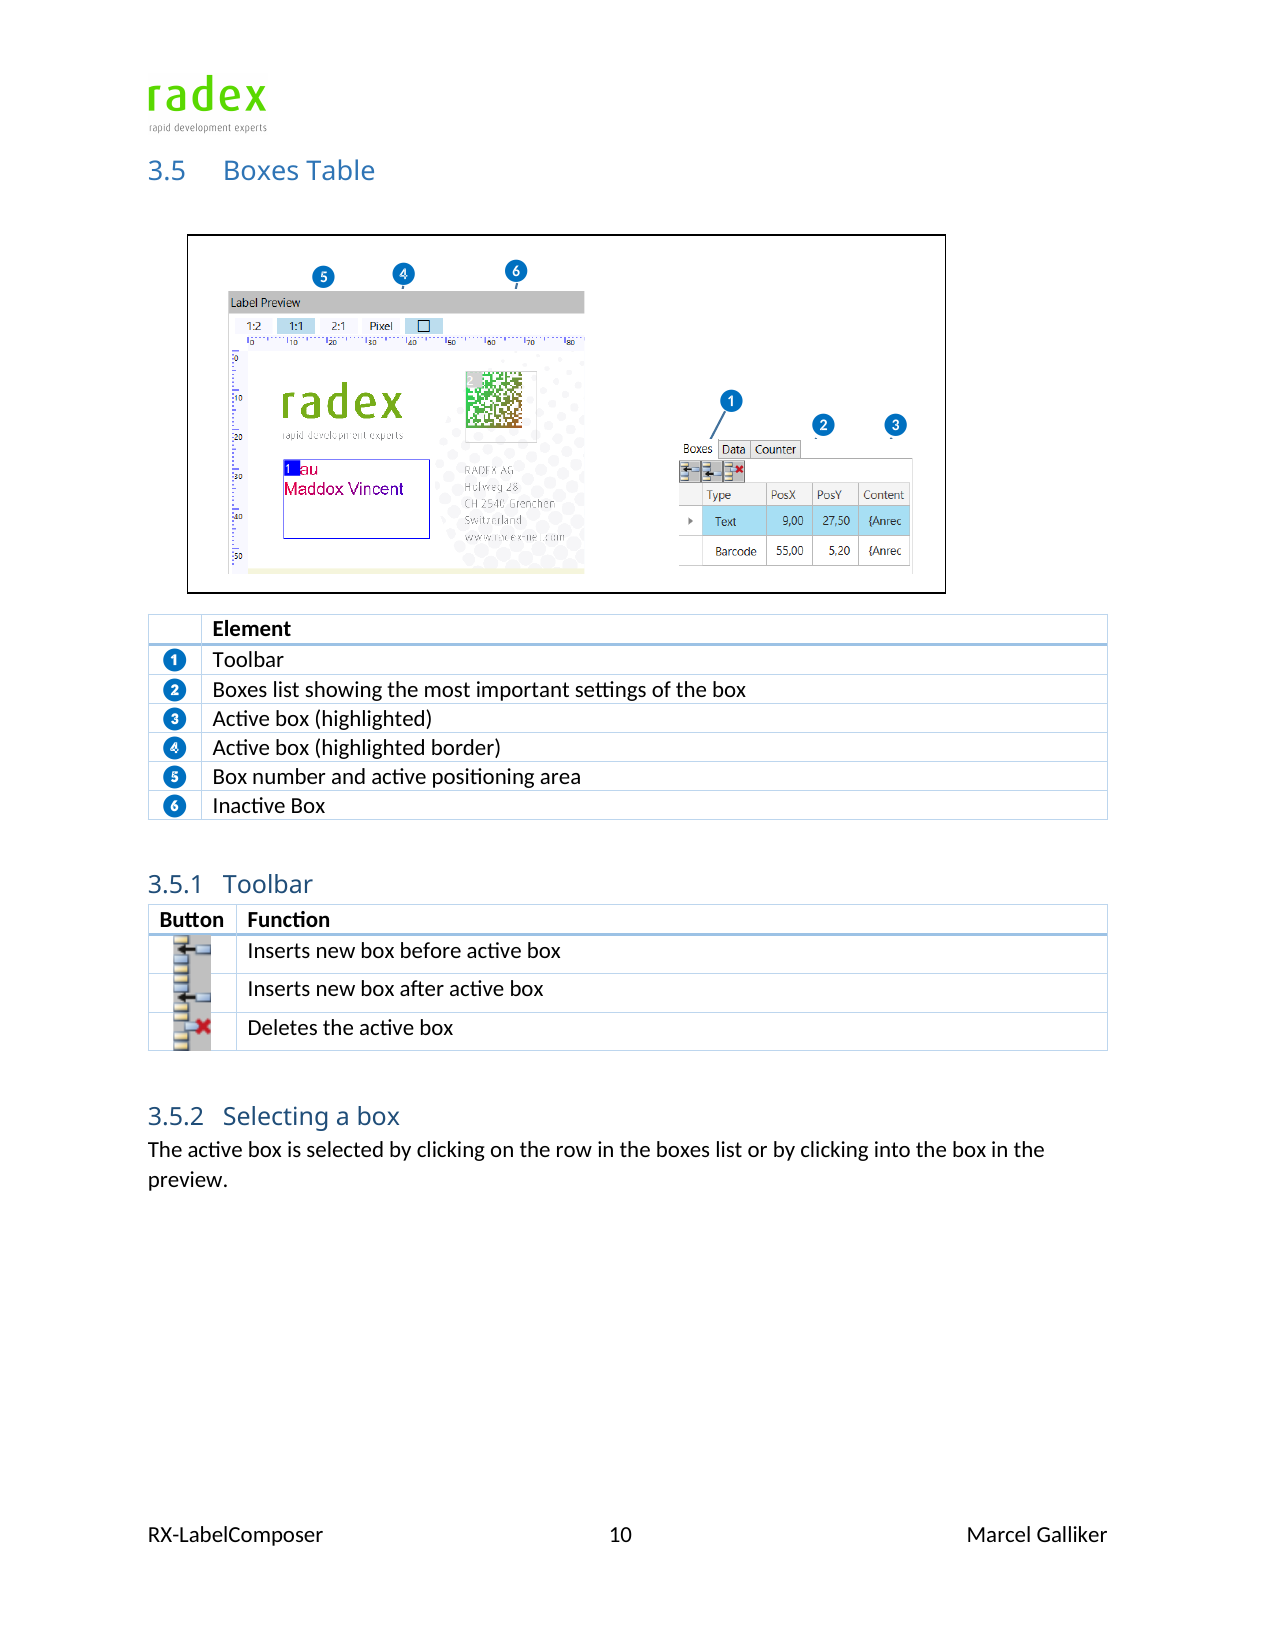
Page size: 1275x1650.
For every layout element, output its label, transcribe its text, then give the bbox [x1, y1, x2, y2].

table_cell ❻ [149, 791, 201, 819]
table_cell Active box (highlighted border) [202, 733, 1107, 761]
table_cell [149, 1013, 173, 1050]
table_header Element [202, 615, 1107, 642]
table_cell Boxes list showing the most important settings of the box [202, 675, 1107, 703]
table_header Function [237, 905, 1107, 933]
picture [147, 73, 268, 135]
table_header Button [149, 905, 236, 933]
table_cell [149, 936, 173, 973]
text The active box is selected by clicking on the row in the boxes list or by clicking into the box in the preview. [148, 1135, 1107, 1193]
table_cell ❸ [149, 704, 201, 732]
table_cell ❷ [149, 675, 201, 703]
table_cell Active box (highlighted) [202, 704, 1107, 732]
subtitle Toolbar [148, 867, 1107, 901]
table_cell [211, 974, 236, 1012]
table_cell Deletes the active box [237, 1013, 1107, 1050]
table_cell [149, 974, 173, 1012]
picture [677, 439, 913, 574]
subtitle Selecting a box [148, 1098, 1107, 1132]
table_cell ❹ [149, 733, 201, 761]
table_cell Toolbar [202, 646, 1107, 674]
table_cell [211, 1013, 236, 1050]
table_cell [211, 936, 236, 973]
table_cell Inserts new box before active box [237, 936, 1107, 973]
table_header [149, 615, 201, 642]
table_cell Inactive Box [202, 791, 1107, 819]
table_cell Box number and active positioning area [202, 762, 1107, 790]
table_cell ❶ [149, 646, 201, 674]
picture [228, 289, 585, 574]
table_cell Inserts new box after active box [237, 974, 1107, 1012]
picture [173, 935, 211, 1051]
table_cell ❺ [149, 762, 201, 790]
subtitle Boxes Table [148, 152, 1107, 189]
